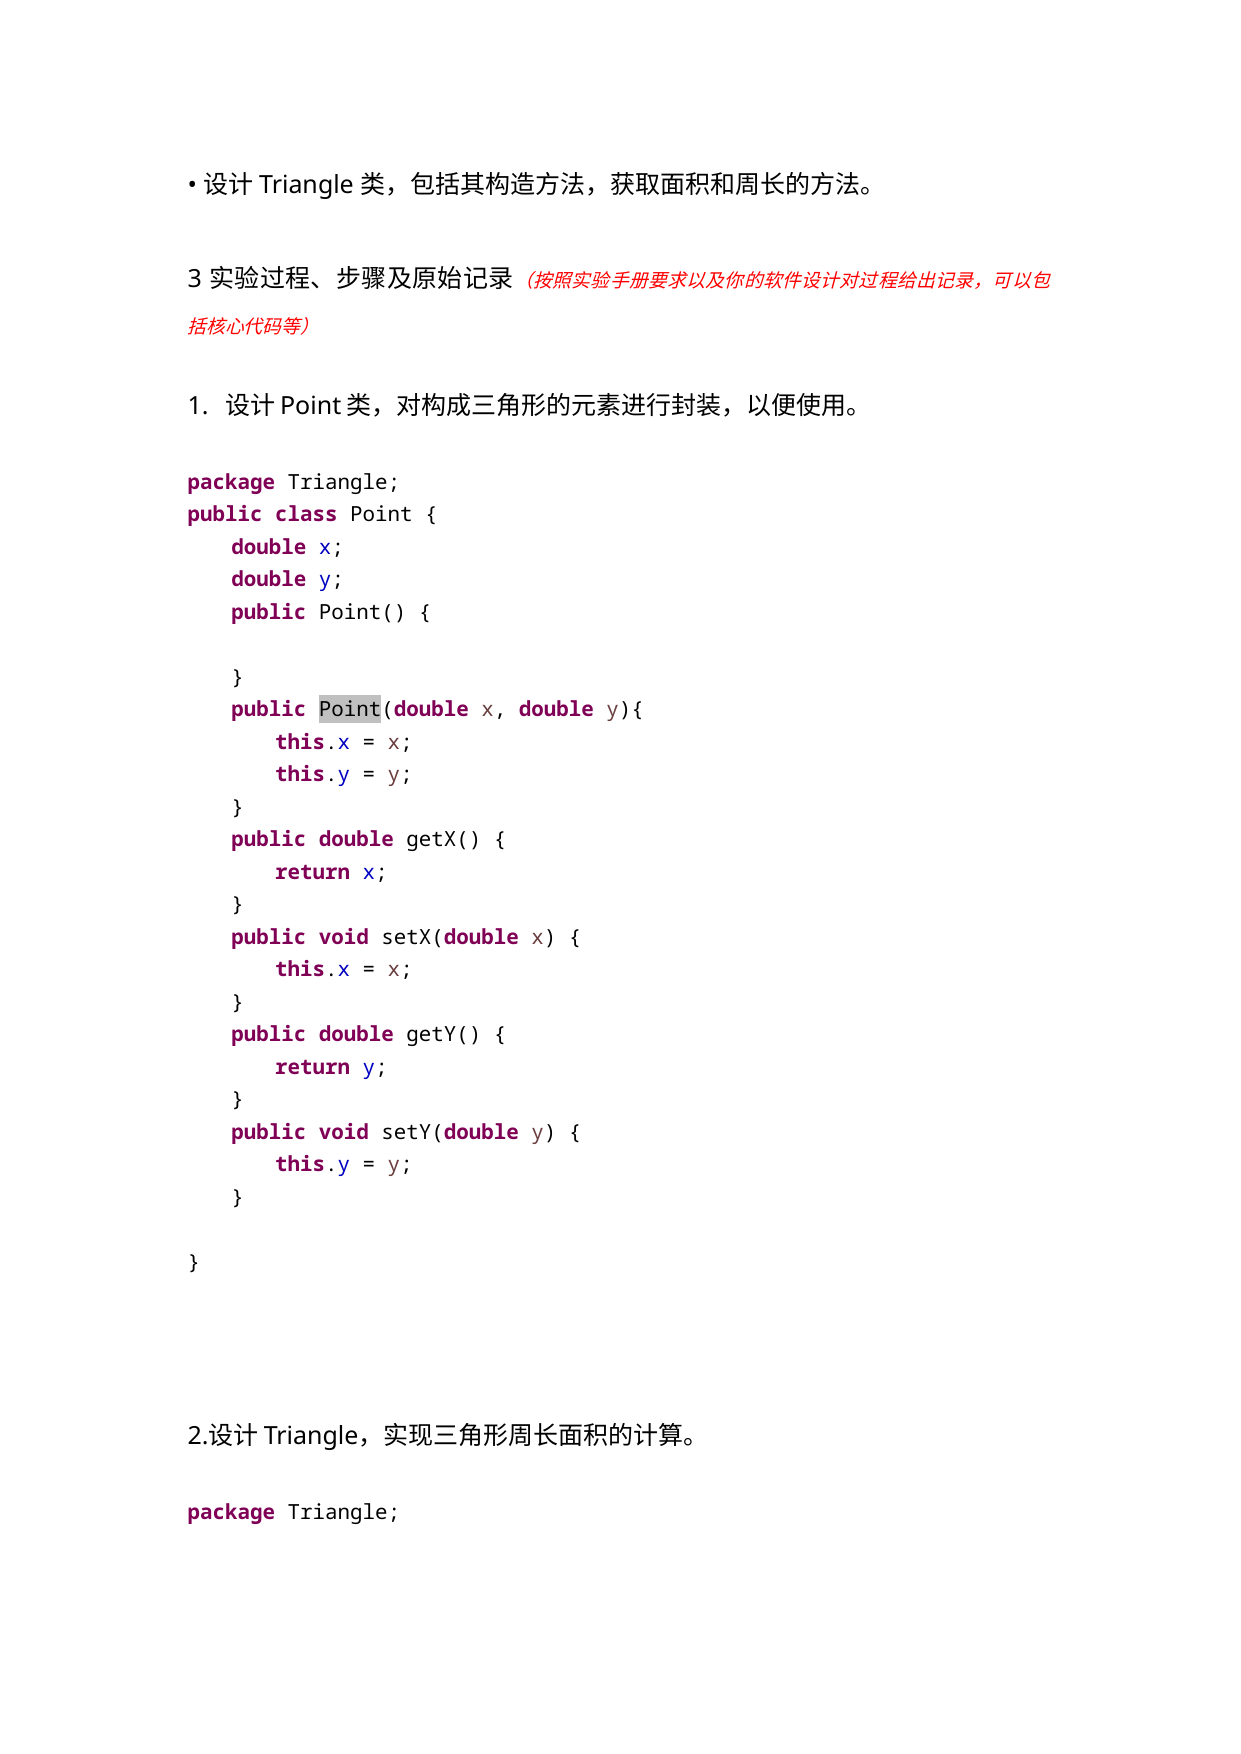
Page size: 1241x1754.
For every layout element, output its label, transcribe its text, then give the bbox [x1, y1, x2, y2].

text } [187, 1180, 1053, 1212]
text double x; [187, 530, 1053, 562]
text public void setX(double x) { [187, 920, 1053, 952]
text 2.设计Triangle，实现三角形周长面积的计算。 [187, 1401, 1053, 1466]
text } [187, 1082, 1053, 1115]
text public double getX() { [187, 822, 1053, 855]
text this.x = x; [187, 725, 1053, 757]
text public Point(double x, double y){ [187, 692, 1053, 725]
text } [187, 985, 1053, 1017]
text double y; [187, 562, 1053, 595]
text package Triangle; [187, 465, 1053, 497]
text public class Point { [187, 497, 1053, 530]
text public Point() { [187, 595, 1053, 627]
text } [187, 1245, 1053, 1277]
text return y; [187, 1050, 1053, 1082]
list 设计Point类，对构成三角形的元素进行封装，以便使用。 [187, 371, 1053, 436]
text return x; [187, 855, 1053, 887]
text } [187, 660, 1053, 692]
text public void setY(double y) { [187, 1115, 1053, 1147]
subtitle 3 实验过程、步骤及原始记录（按照实验手册要求以及你的软件设计对过程给出记录，可以包括核心代码等） [187, 244, 1053, 342]
text package Triangle; [187, 1495, 1053, 1527]
text this.x = x; [187, 952, 1053, 985]
text public double getY() { [187, 1017, 1053, 1050]
text } [187, 790, 1053, 822]
subtitle • 设计 Triangle 类，包括其构造方法，获取面积和周长的方法。 [187, 150, 1053, 215]
text this.y = y; [187, 1147, 1053, 1180]
text } [187, 887, 1053, 920]
text this.y = y; [187, 757, 1053, 790]
